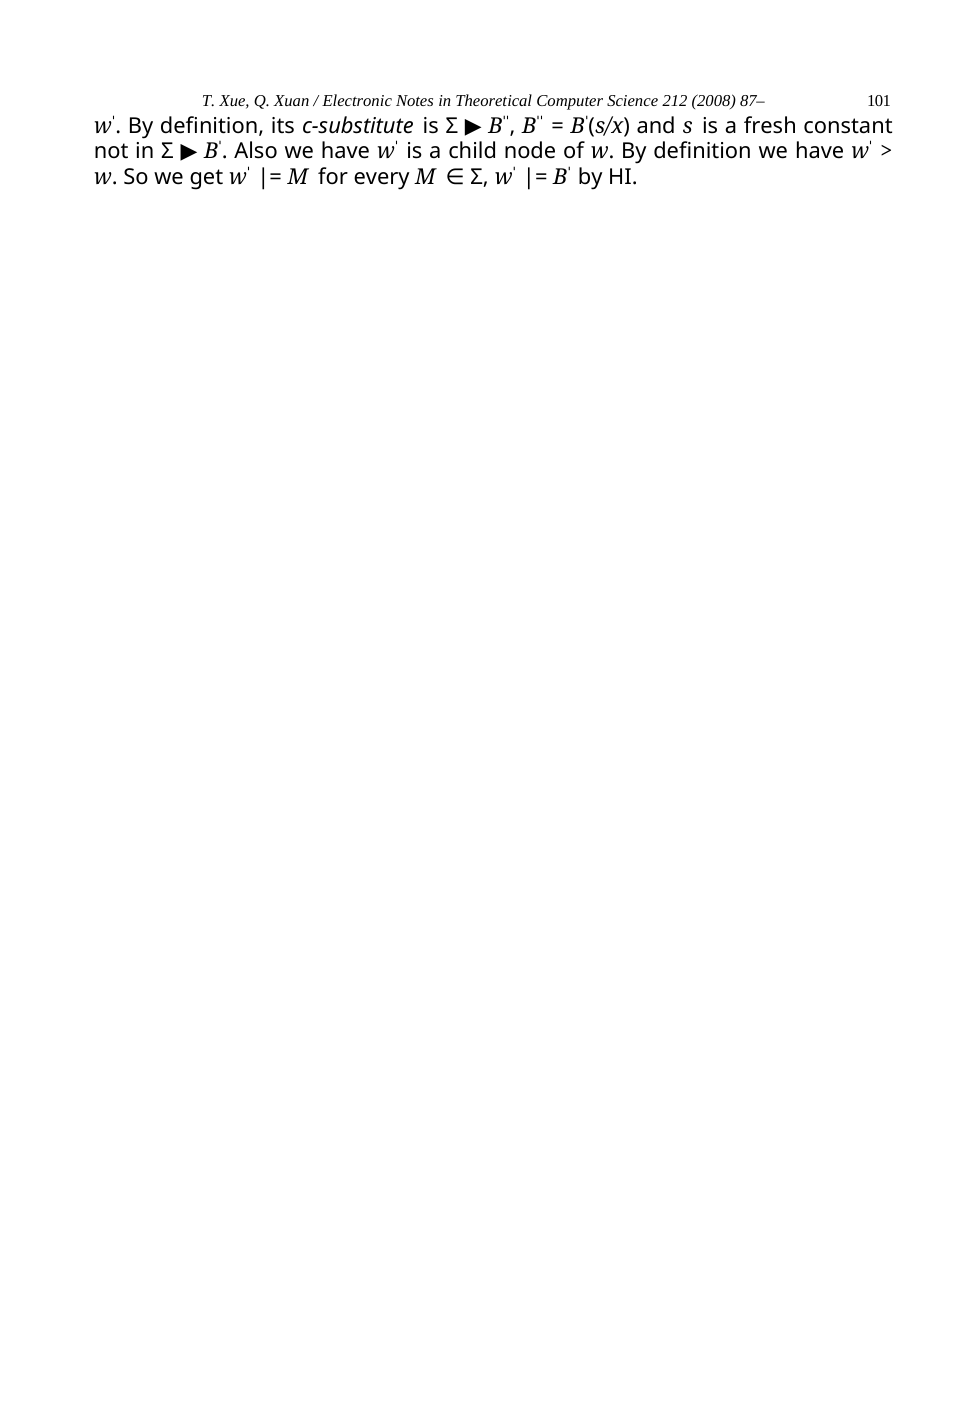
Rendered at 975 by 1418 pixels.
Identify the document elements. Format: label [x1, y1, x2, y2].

list [94, 112, 893, 191]
